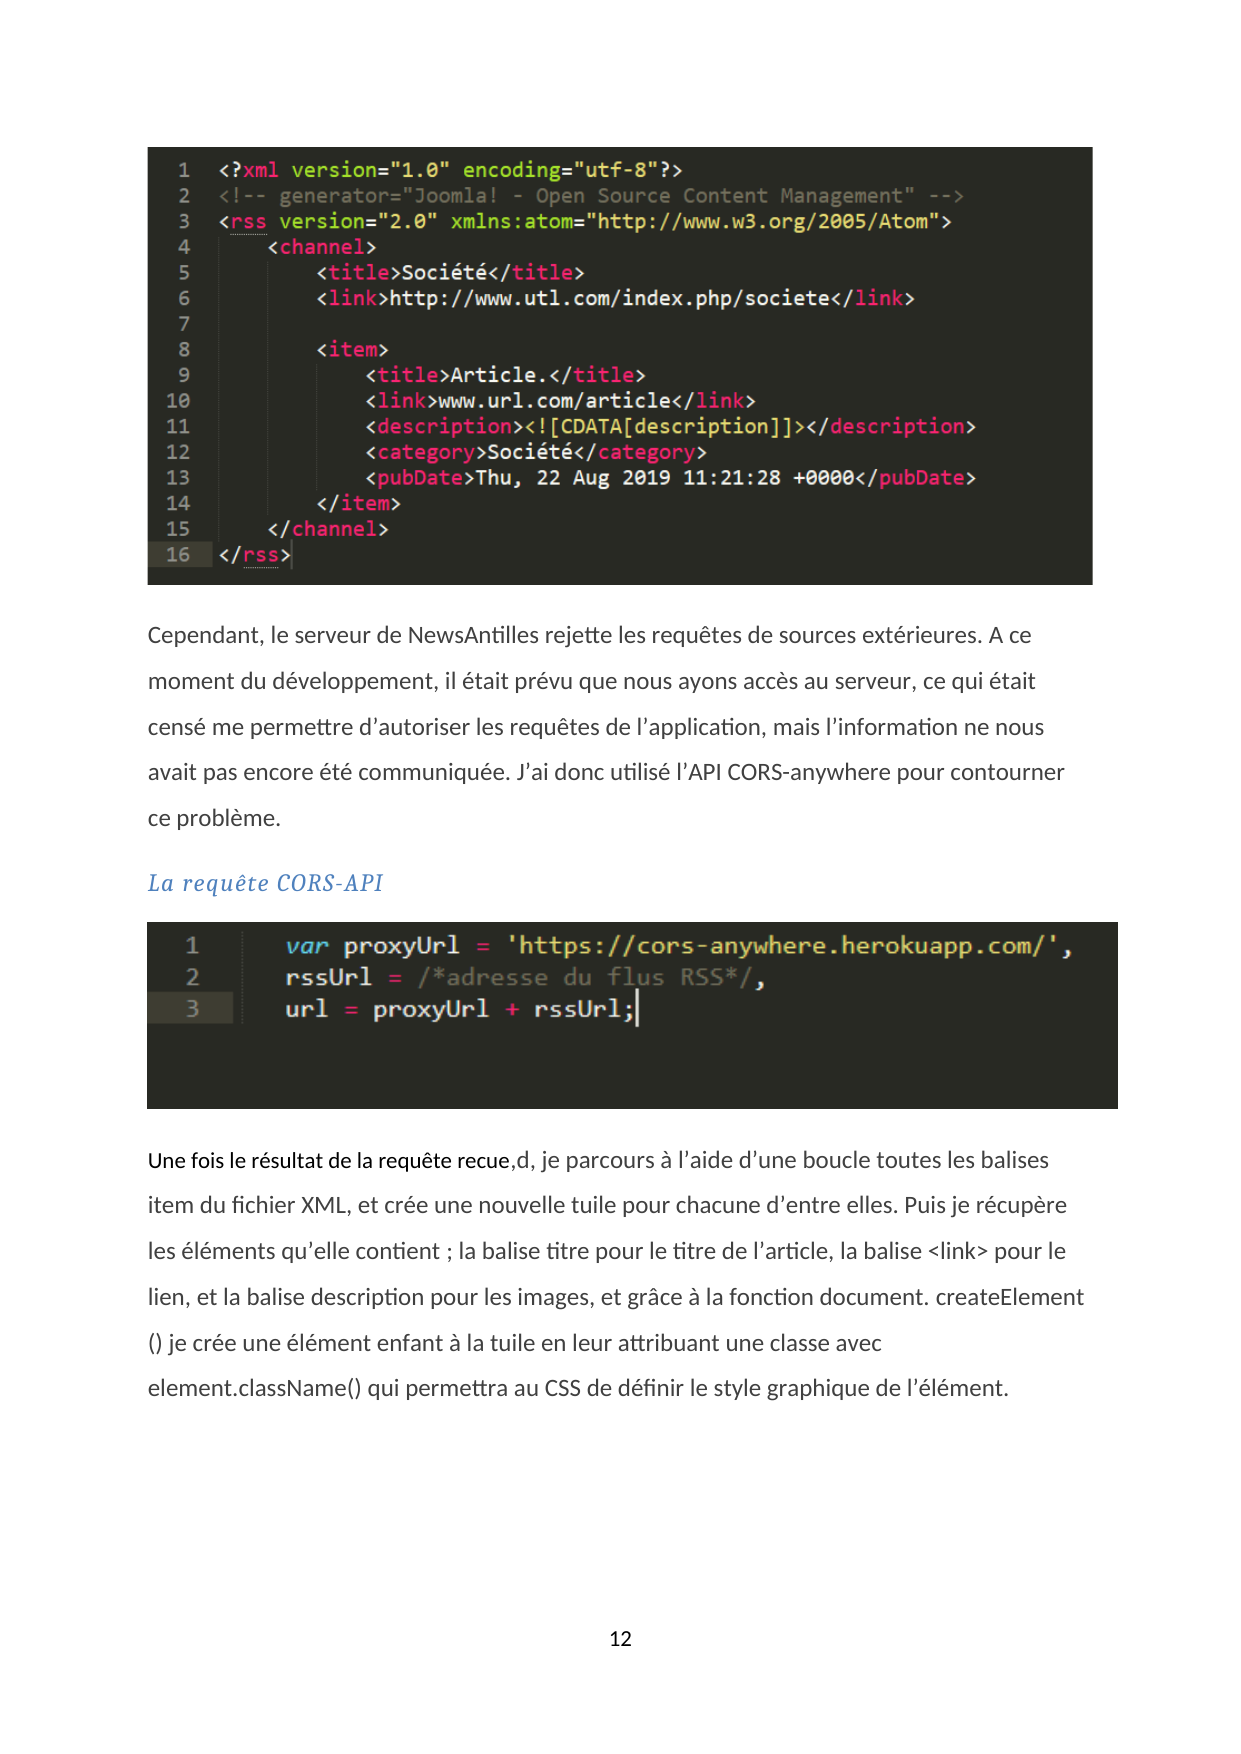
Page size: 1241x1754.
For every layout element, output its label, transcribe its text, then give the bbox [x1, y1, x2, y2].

text Cependant, le serveur de NewsAntilles rejette les requêtes de sources extérieures. A ce moment du développement, il était prévu que nous ayons accès au serveur, ce qui était censé me permettre d’autoriser les requêtes de l’application, mais l’information ne nous avait pas encore été communiquée. J’ai donc utilisé l’API CORS-anywhere pour contourner ce problème. [148, 619, 1093, 833]
subtitle La requête CORS-API [148, 869, 1093, 898]
picture [147, 922, 1118, 1109]
text Une fois le résultat de la requête recue,d, je parcours à l’aide d’une boucle toutes les balises item du fichier XML, et crée une nouvelle tuile pour chacune d’entre elles. Puis je récupère les éléments qu’elle contient ; la balise titre pour le titre de l’article, la balise <link> pour le lien, et la balise description pour les images, et grâce à la fonction document. createElement () je crée une élément enfant à la tuile en leur attribuant une classe avec element.className() qui permettra au CSS de définir le style graphique de l’élément. [148, 1144, 1093, 1403]
picture [147, 147, 1093, 585]
